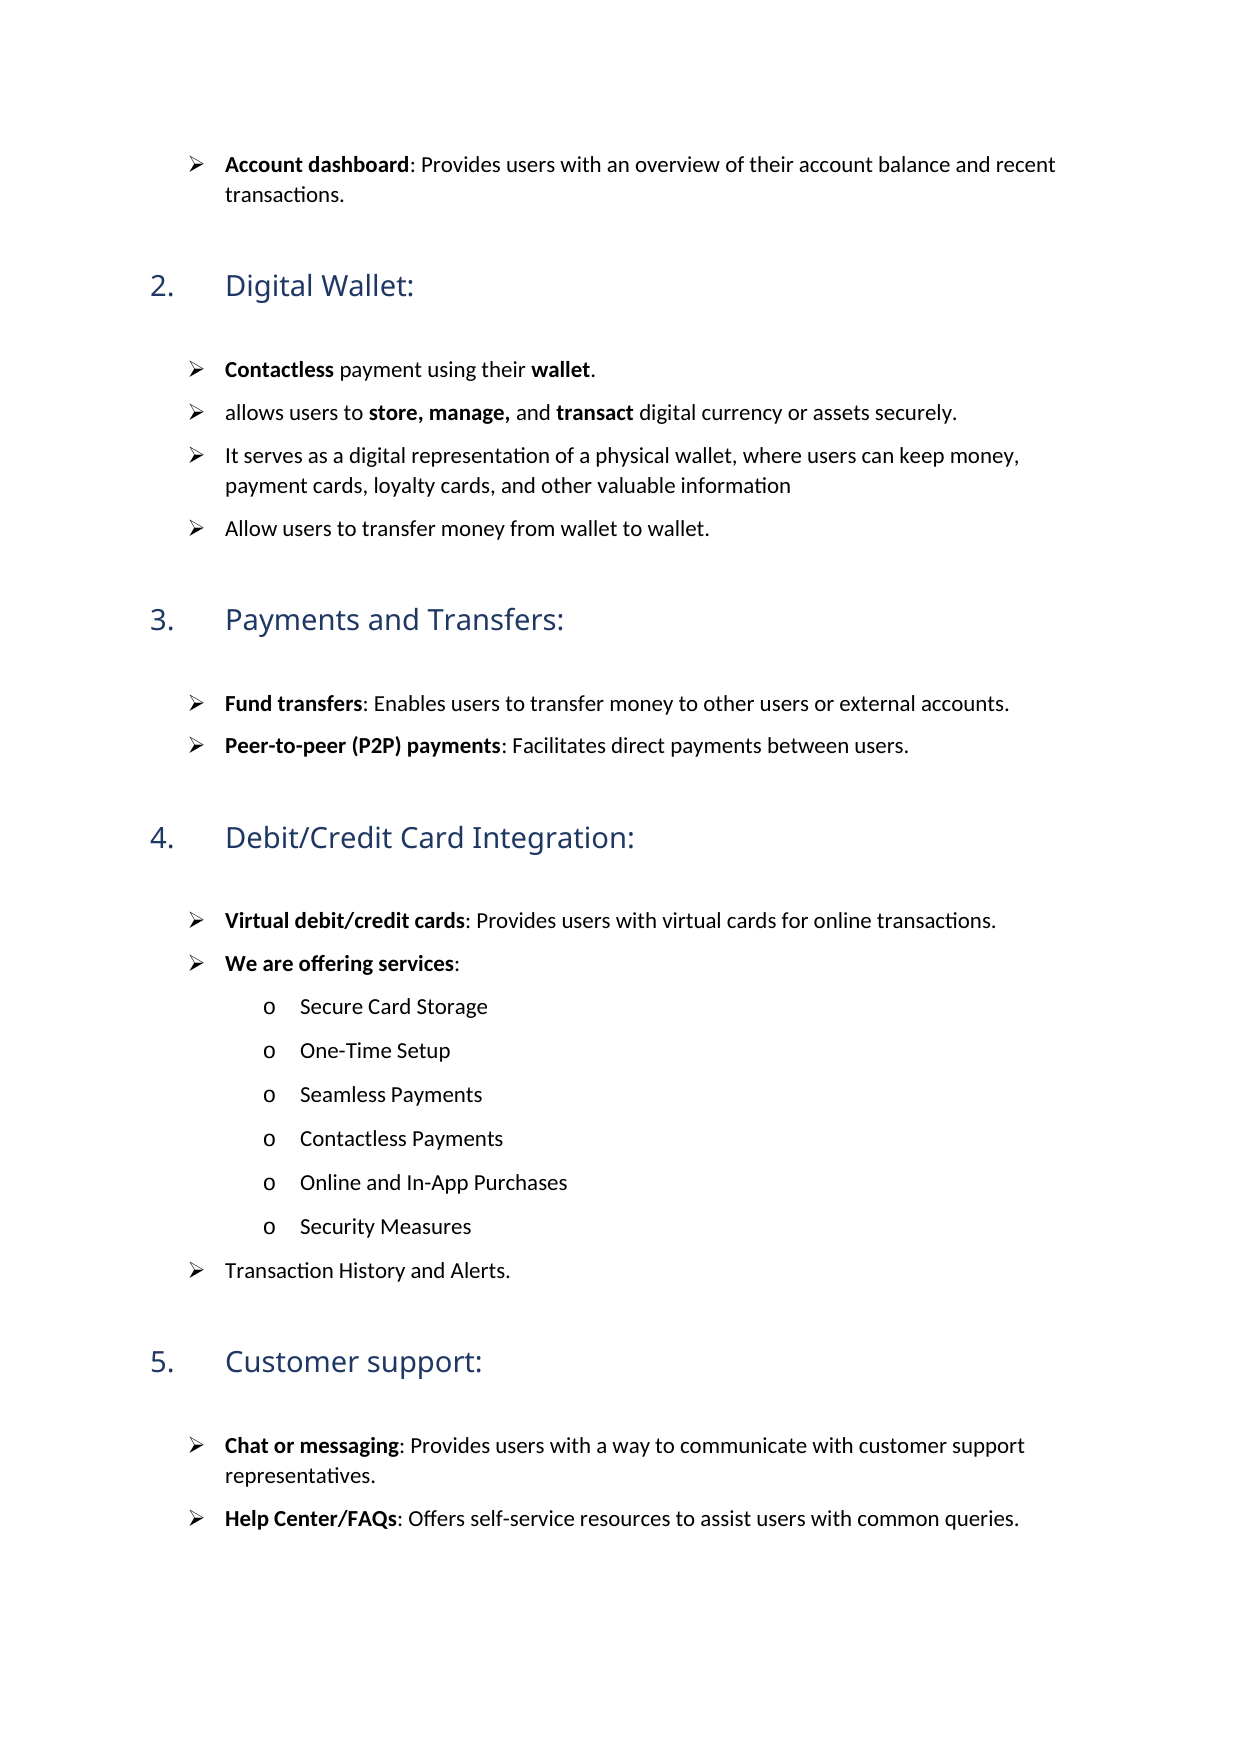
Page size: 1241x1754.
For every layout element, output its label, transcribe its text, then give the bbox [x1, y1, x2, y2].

list Security Measures [262, 1212, 1090, 1241]
subtitle 2. Digital Wallet: [150, 266, 1090, 305]
subtitle 5. Customer support: [150, 1341, 1090, 1381]
list Contactless Payments [262, 1124, 1090, 1153]
list We are offering services: [187, 949, 1090, 977]
list Allow users to transfer money from wallet to wallet. [187, 514, 1090, 542]
list Transaction History and Alerts. [187, 1256, 1090, 1284]
list Online and In-App Purchases [262, 1168, 1090, 1197]
list Account dashboard: Provides users with an overview of their account balance and recent transactions. [187, 150, 1090, 208]
list Contactless payment using their wallet. [187, 355, 1090, 383]
list Fund transfers: Enables users to transfer money to other users or external accounts. [187, 689, 1090, 717]
list Chat or messaging: Provides users with a way to communicate with customer support representatives. [187, 1431, 1090, 1489]
list allows users to store, manage, and transact digital currency or assets securely. [187, 398, 1090, 426]
list Secure Card Storage [262, 992, 1090, 1021]
list Peer-to-peer (P2P) payments: Facilitates direct payments between users. [187, 731, 1090, 759]
subtitle 3. Payments and Transfers: [150, 599, 1090, 639]
list Virtual debit/credit cards: Provides users with virtual cards for online transactions. [187, 907, 1090, 934]
subtitle 4. Debit/Credit Card Integration: [150, 817, 1090, 857]
list Seamless Payments [262, 1080, 1090, 1109]
list One-Time Setup [262, 1036, 1090, 1065]
list It serves as a digital representation of a physical wallet, where users can keep money, payment cards, loyalty cards, and other valuable information [187, 441, 1090, 499]
list Help Center/FAQs: Offers self-service resources to assist users with common queries. [187, 1504, 1090, 1532]
